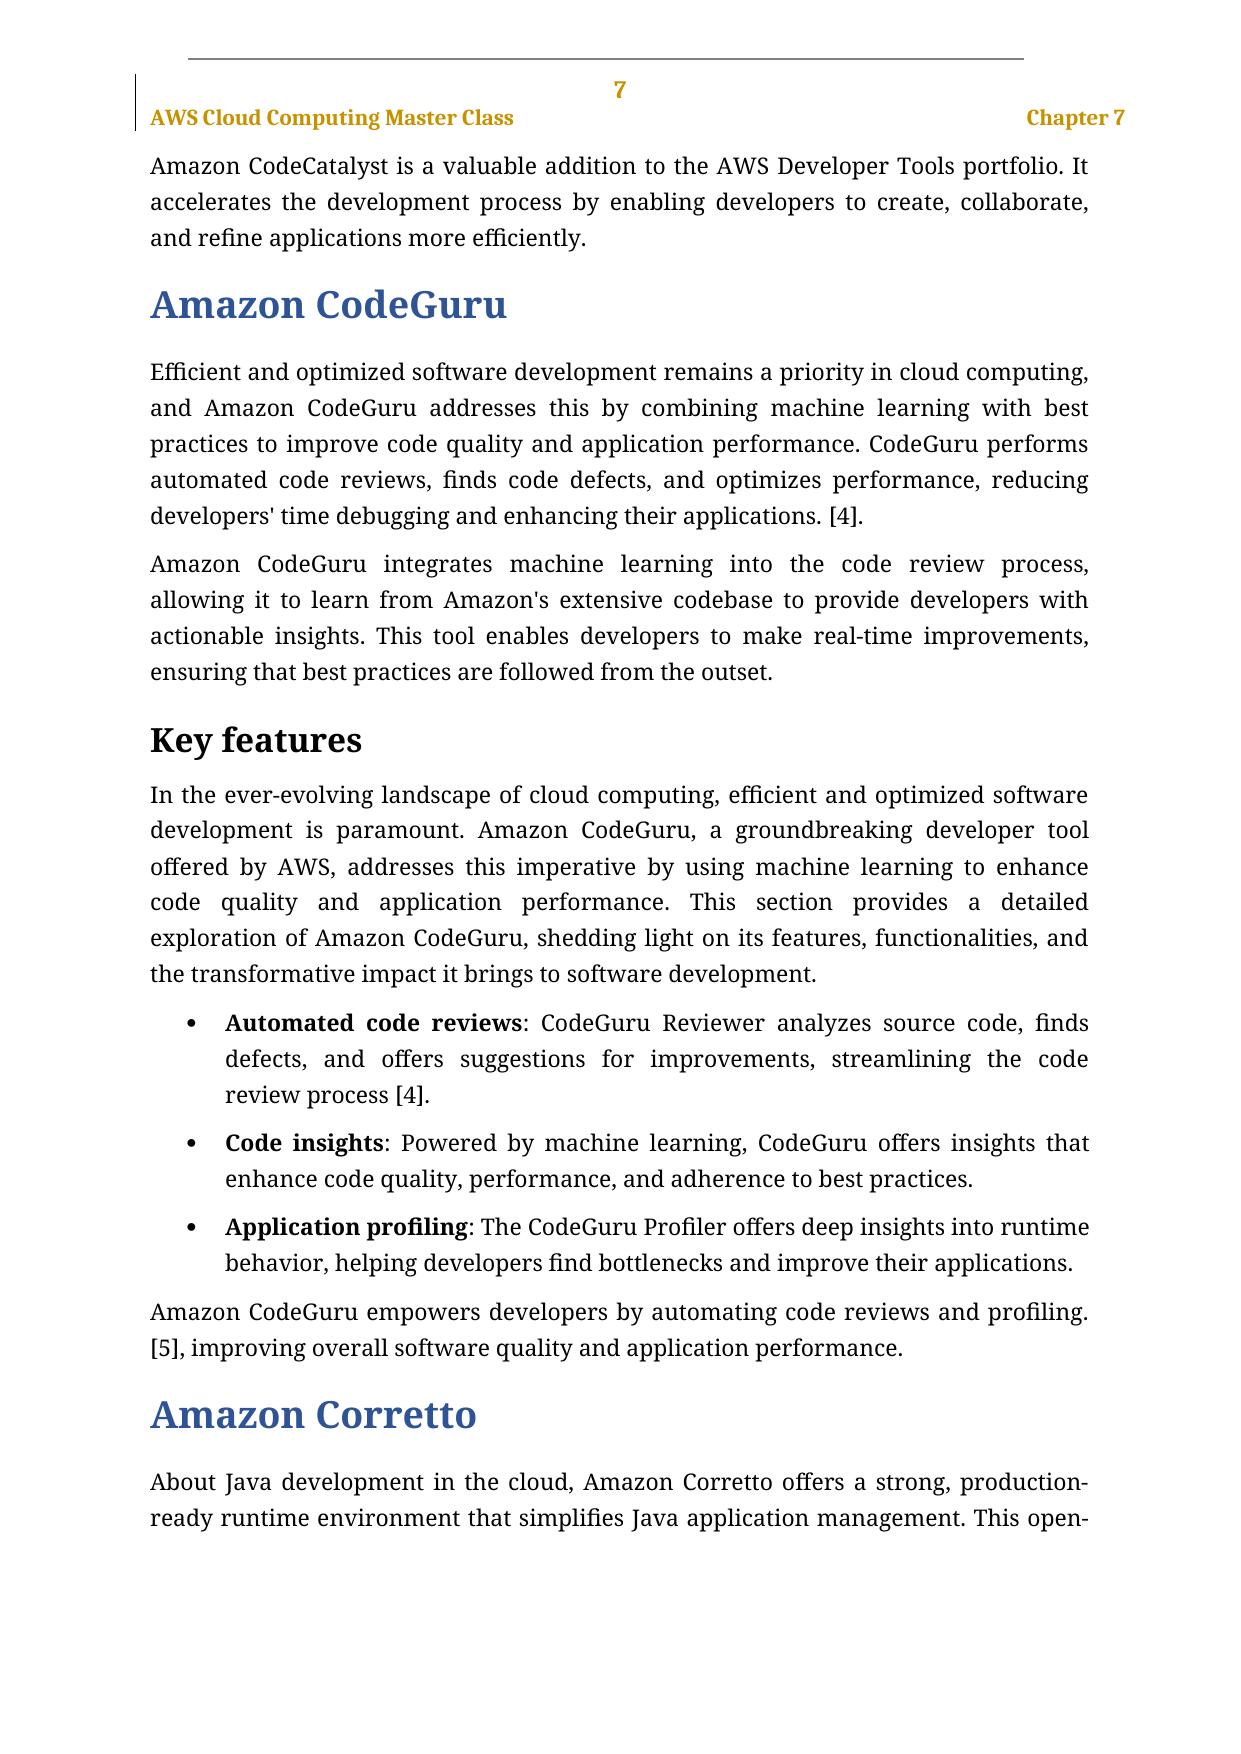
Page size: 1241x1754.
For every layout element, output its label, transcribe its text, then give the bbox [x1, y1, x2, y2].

list Code insights: Powered by machine learning, CodeGuru offers insights that enhance code quality, performance, and adherence to best practices. [187, 1127, 1090, 1194]
list Automated code reviews: CodeGuru Reviewer analyzes source code, finds defects, and offers suggestions for improvements, streamlining the code review process . [187, 1007, 1090, 1110]
text In the ever-evolving landscape of cloud computing, efficient and optimized software development is paramount. Amazon CodeGuru, a groundbreaking developer tool offered by AWS, addresses this imperative by using machine learning to enhance code quality and application performance. This section provides a detailed exploration of Amazon CodeGuru, shedding light on its features, functionalities, and the transformative impact it brings to software development. [150, 778, 1090, 989]
text Efficient and optimized software development remains a priority in cloud computing, and Amazon CodeGuru addresses this by combining machine learning with best practices to improve code quality and application performance. CodeGuru performs automated code reviews, finds code defects, and optimizes performance, reducing developers' time debugging and enhancing their applications. . [150, 356, 1090, 531]
subtitle Amazon Corretto [150, 1388, 1090, 1439]
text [150, 1466, 1090, 1533]
text Amazon CodeGuru integrates machine learning into the code review process, allowing it to learn from Amazon's extensive codebase to provide developers with actionable insights. This tool enables developers to make real-time improvements, ensuring that best practices are followed from the outset. [150, 548, 1090, 687]
list Application profiling: The CodeGuru Profiler offers deep insights into runtime behavior, helping developers find bottlenecks and improve their applications. [187, 1211, 1090, 1278]
subtitle Amazon CodeGuru [150, 279, 1090, 330]
text Amazon CodeCatalyst is a valuable addition to the AWS Developer Tools portfolio. It accelerates the development process by enabling developers to create, collaborate, and refine applications more efficiently. [150, 150, 1090, 253]
subtitle Key features [150, 717, 1090, 762]
text Amazon CodeGuru empowers developers by automating code reviews and profiling. , improving overall software quality and application performance. [150, 1296, 1090, 1363]
